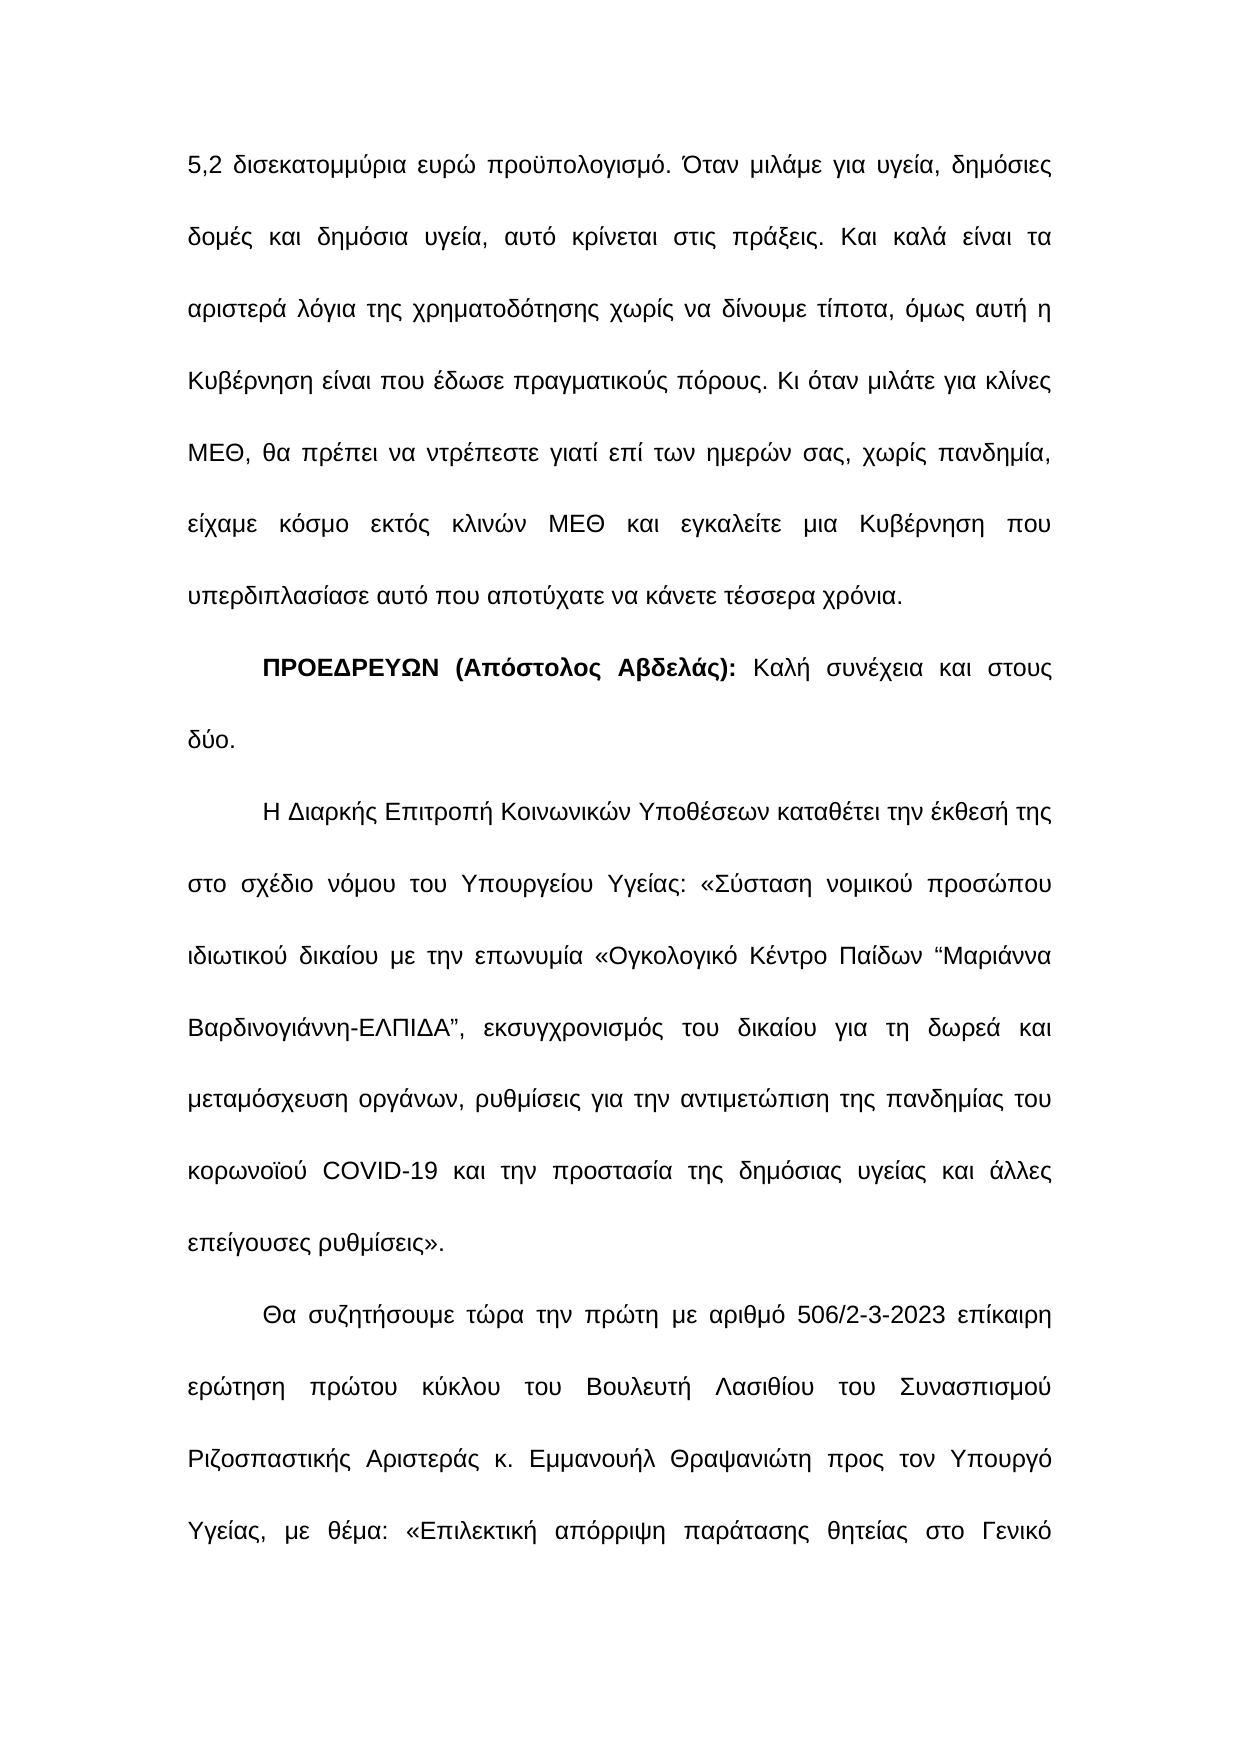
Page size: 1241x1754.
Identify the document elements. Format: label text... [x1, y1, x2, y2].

text ΠΡΟΕΔΡΕΥΩΝ (Απόστολος Αβδελάς): Καλή συνέχεια και στους δύο. [187, 653, 1053, 754]
text Η Διαρκής Επιτροπή Κοινωνικών Υποθέσεων καταθέτει την έκθεσή της στο σχέδιο νόμου του Υπουργείου Υγείας: «Σύσταση νομικού προσώπου ιδιωτικού δικαίου με την επωνυμία «Ογκολογικό Κέντρο Παίδων “Μαριάννα Βαρδινογιάννη-ΕΛΠΙΔΑ”, εκσυγχρονισμός του δικαίου για τη δωρεά και μεταμόσχευση οργάνων, ρυθμίσεις για την αντιμετώπιση της πανδημίας του κορωνοϊού COVID-19 και την προστασία της δημόσιας υγείας και άλλες επείγουσες ρυθμίσεις». [187, 797, 1053, 1257]
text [187, 150, 1053, 610]
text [187, 1300, 1053, 1544]
